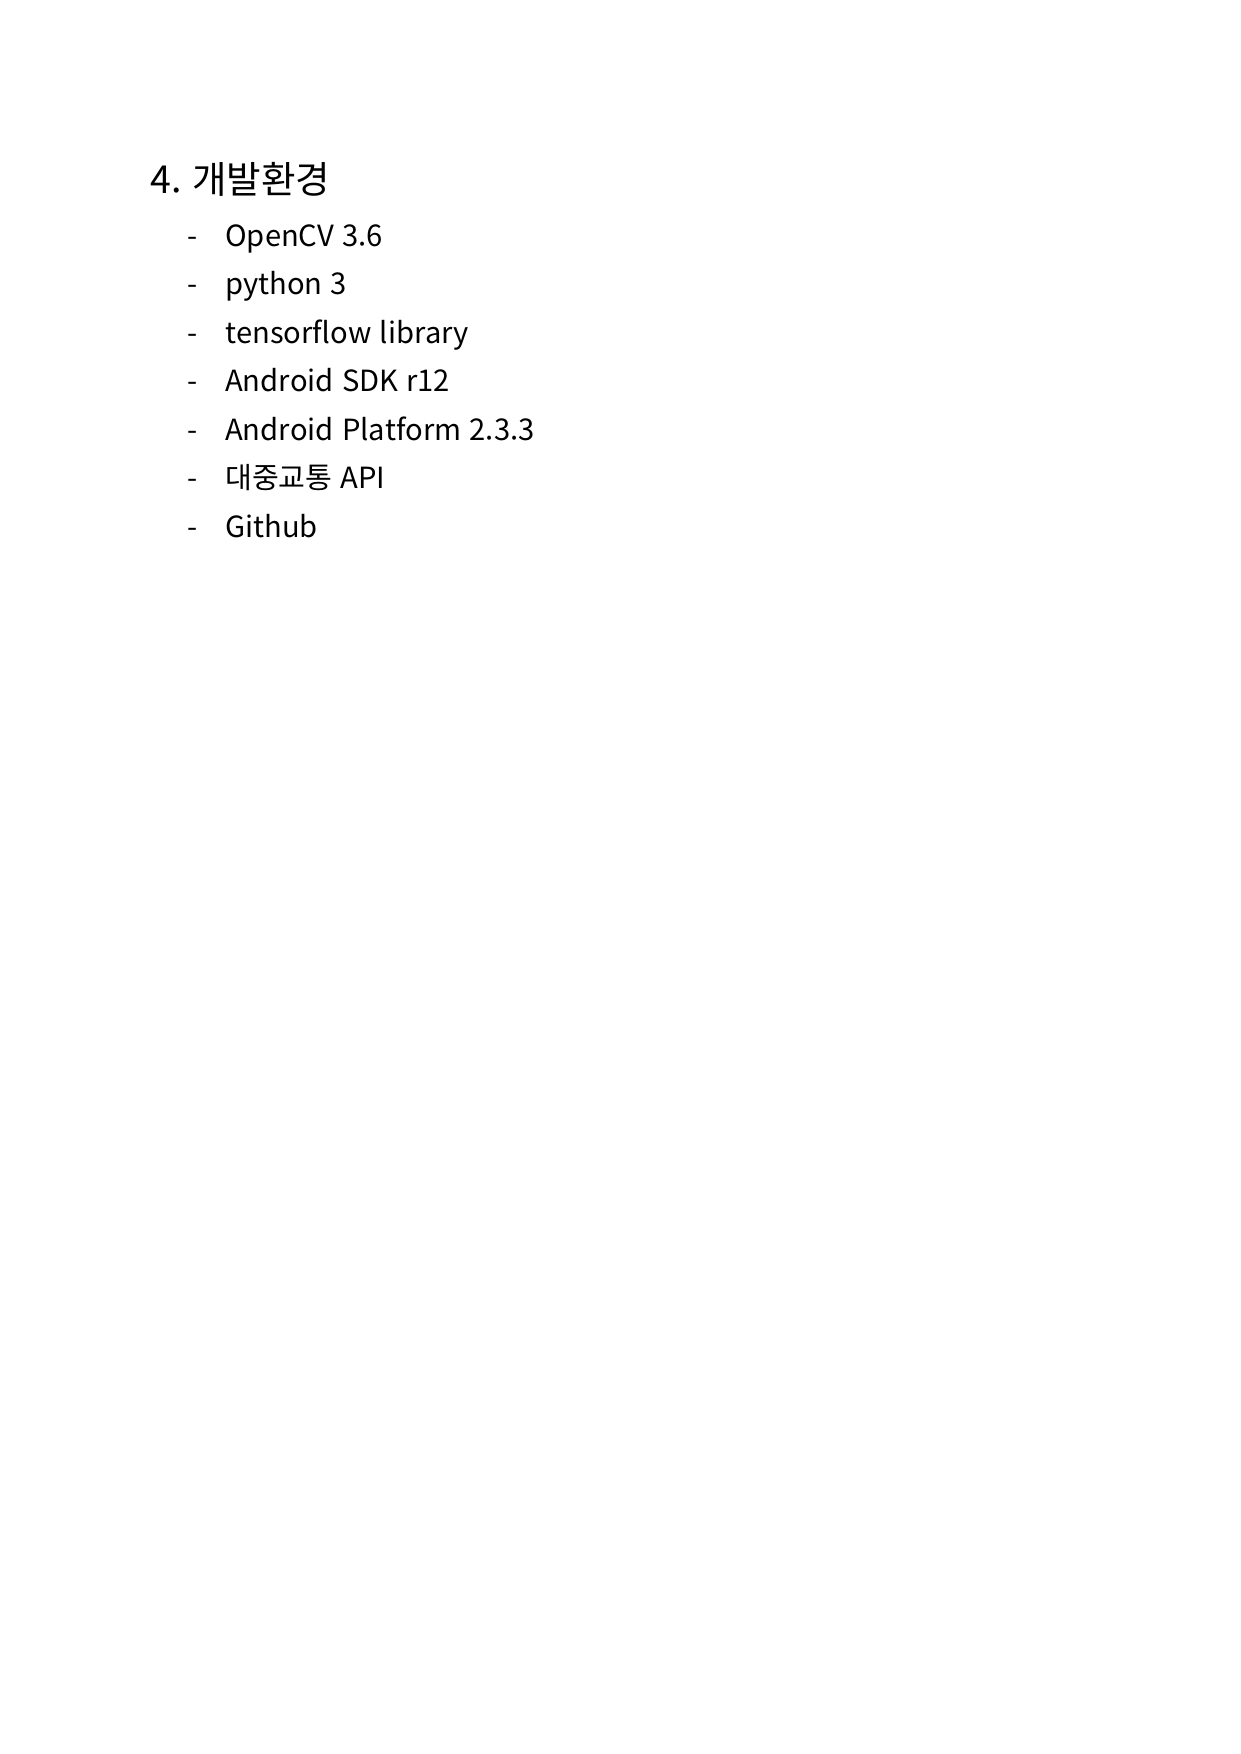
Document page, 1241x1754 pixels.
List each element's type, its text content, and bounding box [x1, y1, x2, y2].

list Github [187, 504, 1090, 546]
list tensorflow library [187, 309, 1090, 352]
list python 3 [187, 261, 1090, 303]
list OpenCV 3.6 [187, 212, 1090, 255]
list Android SDK r12 [187, 358, 1090, 400]
list Android Platform 2.3.3 [187, 407, 1090, 449]
text 4. 개발환경 [150, 150, 1090, 204]
list 대중교통 API [187, 455, 1090, 497]
